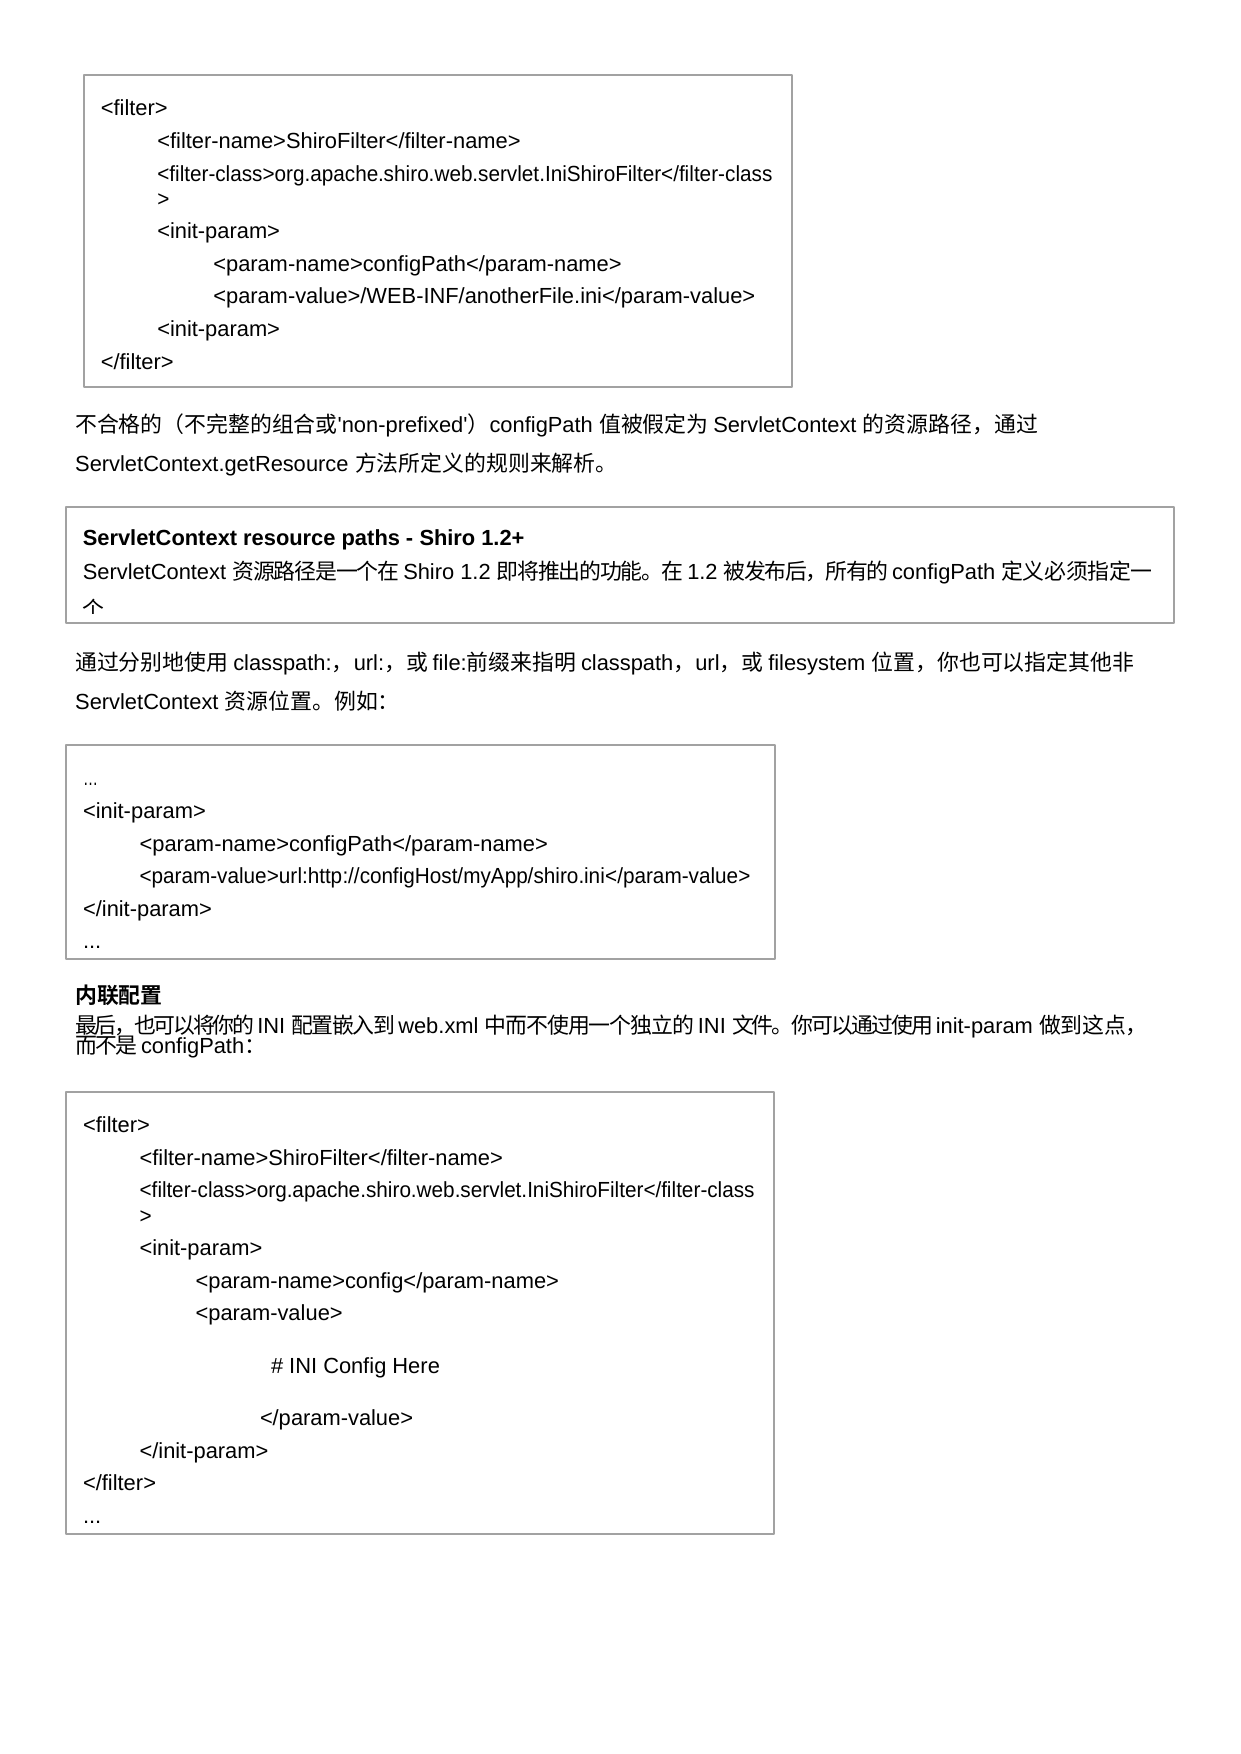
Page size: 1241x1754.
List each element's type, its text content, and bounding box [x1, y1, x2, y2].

text ServletContext 资源位置。例如： [75, 678, 1201, 717]
subtitle 内联配置 [75, 985, 1201, 1008]
text 不合格的（不完整的组合或'non-prefixed'）configPath 值被假定为 ServletContext 的资源路径，通过 [75, 403, 1201, 439]
text 通过分别地使用 classpath:，url:，或 file:前缀来指明 classpath，url，或 filesystem 位置，你也可以指定其他非 [75, 641, 1201, 678]
text ServletContext.getResource 方法所定义的规则来解析。 [75, 439, 1201, 479]
text 最后，也可以将你的 INI 配置嵌入到 web.xml 中而不使用一个独立的 INI 文件。你可以通过使用 init-param 做到这点， 而不是 configPath： [75, 1016, 1166, 1059]
